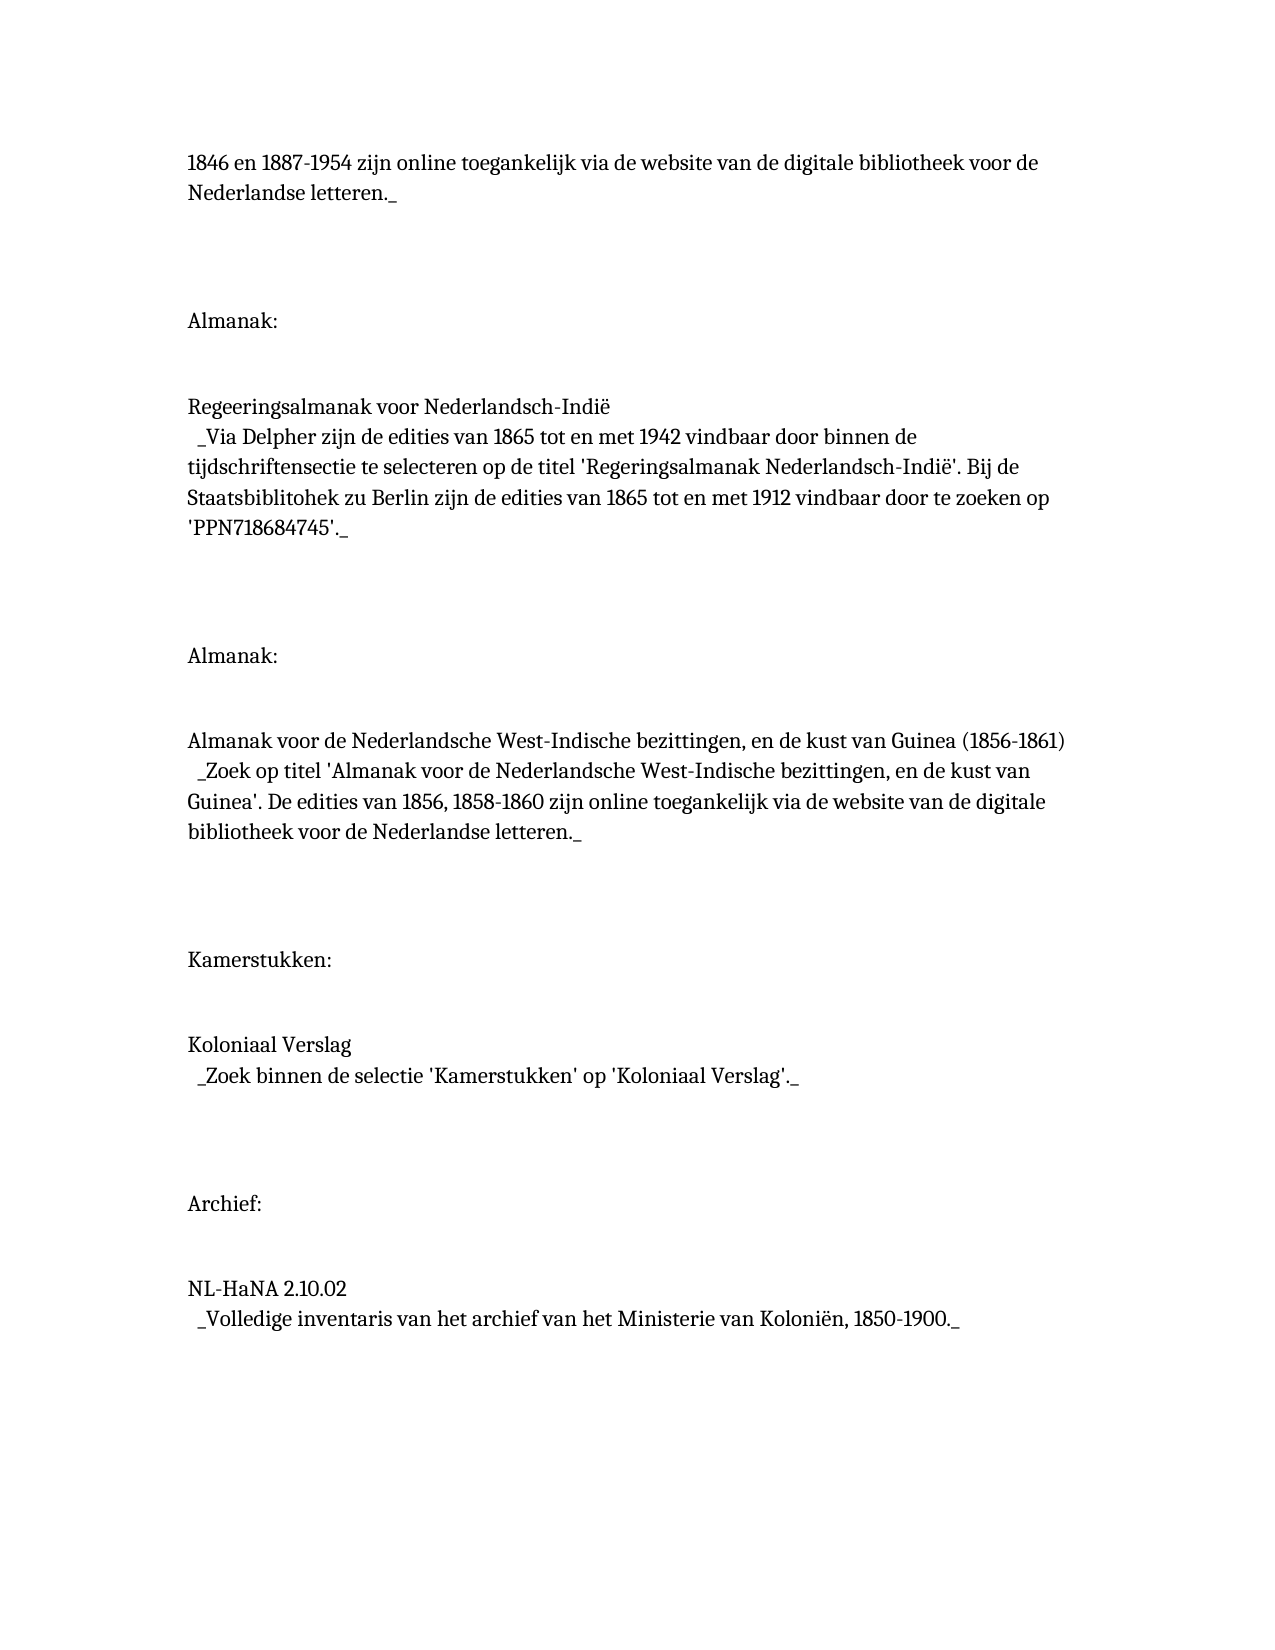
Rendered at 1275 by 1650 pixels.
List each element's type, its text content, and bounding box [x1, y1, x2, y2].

text Regeeringsalmanak voor Nederlandsch-Indië _Via Delpher zijn de edities van 1865 tot en met 1942 vindbaar door binnen de tijdschriftensectie te selecteren op de titel 'Regeringsalmanak Nederlandsch-Indië'. Bij de Staatsbiblitohek zu Berlin zijn de edities van 1865 tot en met 1912 vindbaar door te zoeken op 'PPN718684745'._ [187, 394, 1087, 541]
text Kamerstukken: [187, 947, 1087, 973]
text Archief: [187, 1191, 1087, 1217]
text Almanak: [187, 308, 1087, 335]
text NL-HaNA 2.10.02 _Volledige inventaris van het archief van het Ministerie van Koloniën, 1850-1900._ [187, 1276, 1087, 1333]
text Almanak voor de Nederlandsche West-Indische bezittingen, en de kust van Guinea (1856-1861) _Zoek op titel 'Almanak voor de Nederlandsche West-Indische bezittingen, en de kust van Guinea'. De edities van 1856, 1858-1860 zijn online toegankelijk via de website van de digitale bibliotheek voor de Nederlandse letteren._ [187, 728, 1087, 845]
text Almanak: [187, 643, 1087, 669]
text Koloniaal Verslag _Zoek binnen de selectie 'Kamerstukken' op 'Koloniaal Verslag'._ [187, 1032, 1087, 1089]
